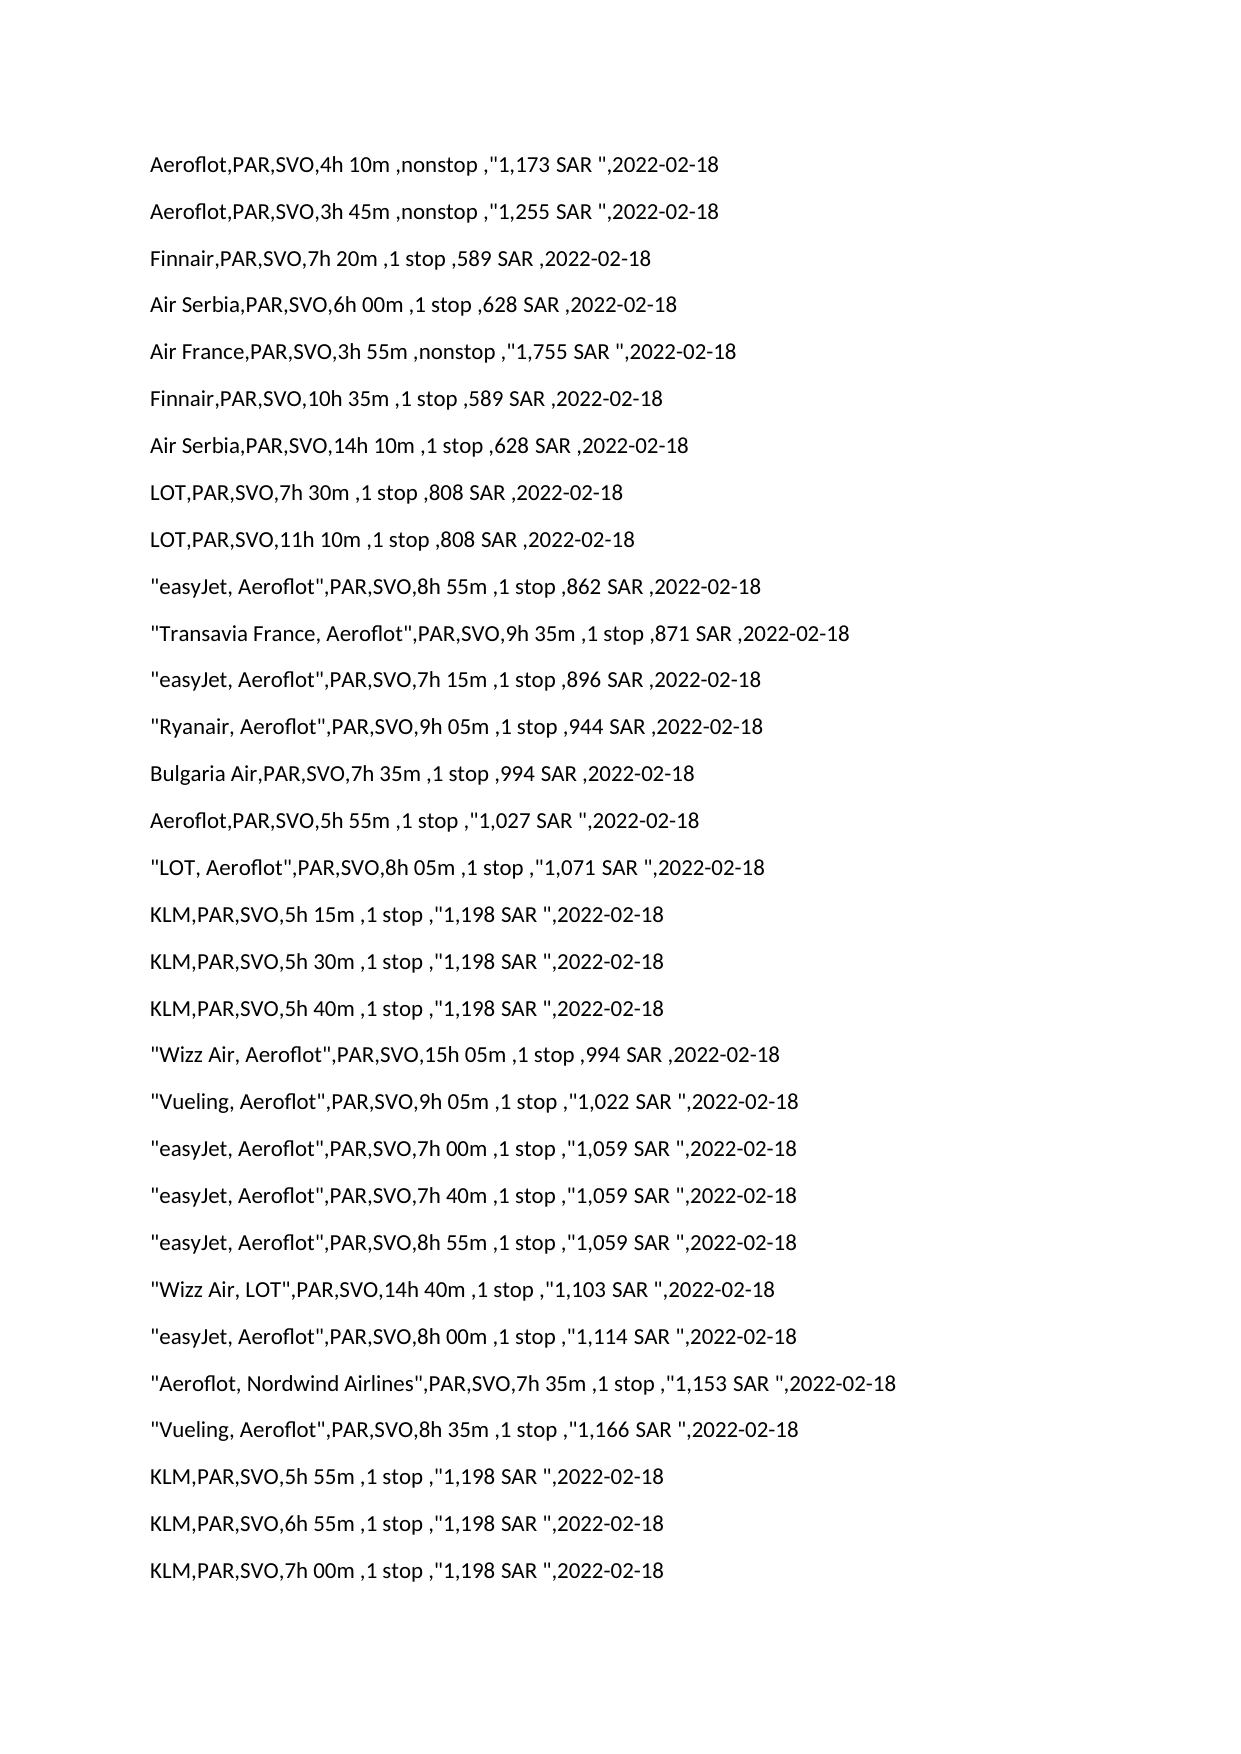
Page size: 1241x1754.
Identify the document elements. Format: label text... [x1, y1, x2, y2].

text Finnair,PAR,SVO,10h 35m ,1 stop ,589 SAR ,2022-02-18 [150, 384, 1090, 412]
text Bulgaria Air,PAR,SVO,7h 35m ,1 stop ,994 SAR ,2022-02-18 [150, 759, 1090, 787]
text "Aeroflot, Nordwind Airlines",PAR,SVO,7h 35m ,1 stop ,"1,153 SAR ",2022-02-18 [150, 1369, 1090, 1397]
text KLM,PAR,SVO,5h 55m ,1 stop ,"1,198 SAR ",2022-02-18 [150, 1462, 1090, 1491]
text Finnair,PAR,SVO,7h 20m ,1 stop ,589 SAR ,2022-02-18 [150, 244, 1090, 272]
text "easyJet, Aeroflot",PAR,SVO,8h 55m ,1 stop ,862 SAR ,2022-02-18 [150, 572, 1090, 600]
text Aeroflot,PAR,SVO,5h 55m ,1 stop ,"1,027 SAR ",2022-02-18 [150, 806, 1090, 834]
text Aeroflot,PAR,SVO,3h 45m ,nonstop ,"1,255 SAR ",2022-02-18 [150, 197, 1090, 225]
text LOT,PAR,SVO,7h 30m ,1 stop ,808 SAR ,2022-02-18 [150, 478, 1090, 506]
text KLM,PAR,SVO,5h 15m ,1 stop ,"1,198 SAR ",2022-02-18 [150, 900, 1090, 928]
text "easyJet, Aeroflot",PAR,SVO,7h 40m ,1 stop ,"1,059 SAR ",2022-02-18 [150, 1181, 1090, 1209]
text "Ryanair, Aeroflot",PAR,SVO,9h 05m ,1 stop ,944 SAR ,2022-02-18 [150, 712, 1090, 741]
text "Vueling, Aeroflot",PAR,SVO,9h 05m ,1 stop ,"1,022 SAR ",2022-02-18 [150, 1087, 1090, 1116]
text "LOT, Aeroflot",PAR,SVO,8h 05m ,1 stop ,"1,071 SAR ",2022-02-18 [150, 853, 1090, 881]
text Air Serbia,PAR,SVO,6h 00m ,1 stop ,628 SAR ,2022-02-18 [150, 291, 1090, 319]
text "easyJet, Aeroflot",PAR,SVO,7h 15m ,1 stop ,896 SAR ,2022-02-18 [150, 666, 1090, 694]
text KLM,PAR,SVO,6h 55m ,1 stop ,"1,198 SAR ",2022-02-18 [150, 1509, 1090, 1537]
text Air France,PAR,SVO,3h 55m ,nonstop ,"1,755 SAR ",2022-02-18 [150, 337, 1090, 366]
text "Transavia France, Aeroflot",PAR,SVO,9h 35m ,1 stop ,871 SAR ,2022-02-18 [150, 619, 1090, 647]
text "Wizz Air, Aeroflot",PAR,SVO,15h 05m ,1 stop ,994 SAR ,2022-02-18 [150, 1041, 1090, 1069]
text "easyJet, Aeroflot",PAR,SVO,7h 00m ,1 stop ,"1,059 SAR ",2022-02-18 [150, 1134, 1090, 1162]
text "easyJet, Aeroflot",PAR,SVO,8h 55m ,1 stop ,"1,059 SAR ",2022-02-18 [150, 1228, 1090, 1256]
text KLM,PAR,SVO,5h 40m ,1 stop ,"1,198 SAR ",2022-02-18 [150, 994, 1090, 1022]
text "easyJet, Aeroflot",PAR,SVO,8h 00m ,1 stop ,"1,114 SAR ",2022-02-18 [150, 1322, 1090, 1350]
text "Vueling, Aeroflot",PAR,SVO,8h 35m ,1 stop ,"1,166 SAR ",2022-02-18 [150, 1416, 1090, 1444]
text Air Serbia,PAR,SVO,14h 10m ,1 stop ,628 SAR ,2022-02-18 [150, 431, 1090, 459]
text "Wizz Air, LOT",PAR,SVO,14h 40m ,1 stop ,"1,103 SAR ",2022-02-18 [150, 1275, 1090, 1303]
text KLM,PAR,SVO,7h 00m ,1 stop ,"1,198 SAR ",2022-02-18 [150, 1556, 1090, 1584]
text KLM,PAR,SVO,5h 30m ,1 stop ,"1,198 SAR ",2022-02-18 [150, 947, 1090, 975]
text Aeroflot,PAR,SVO,4h 10m ,nonstop ,"1,173 SAR ",2022-02-18 [150, 150, 1090, 178]
text LOT,PAR,SVO,11h 10m ,1 stop ,808 SAR ,2022-02-18 [150, 525, 1090, 553]
